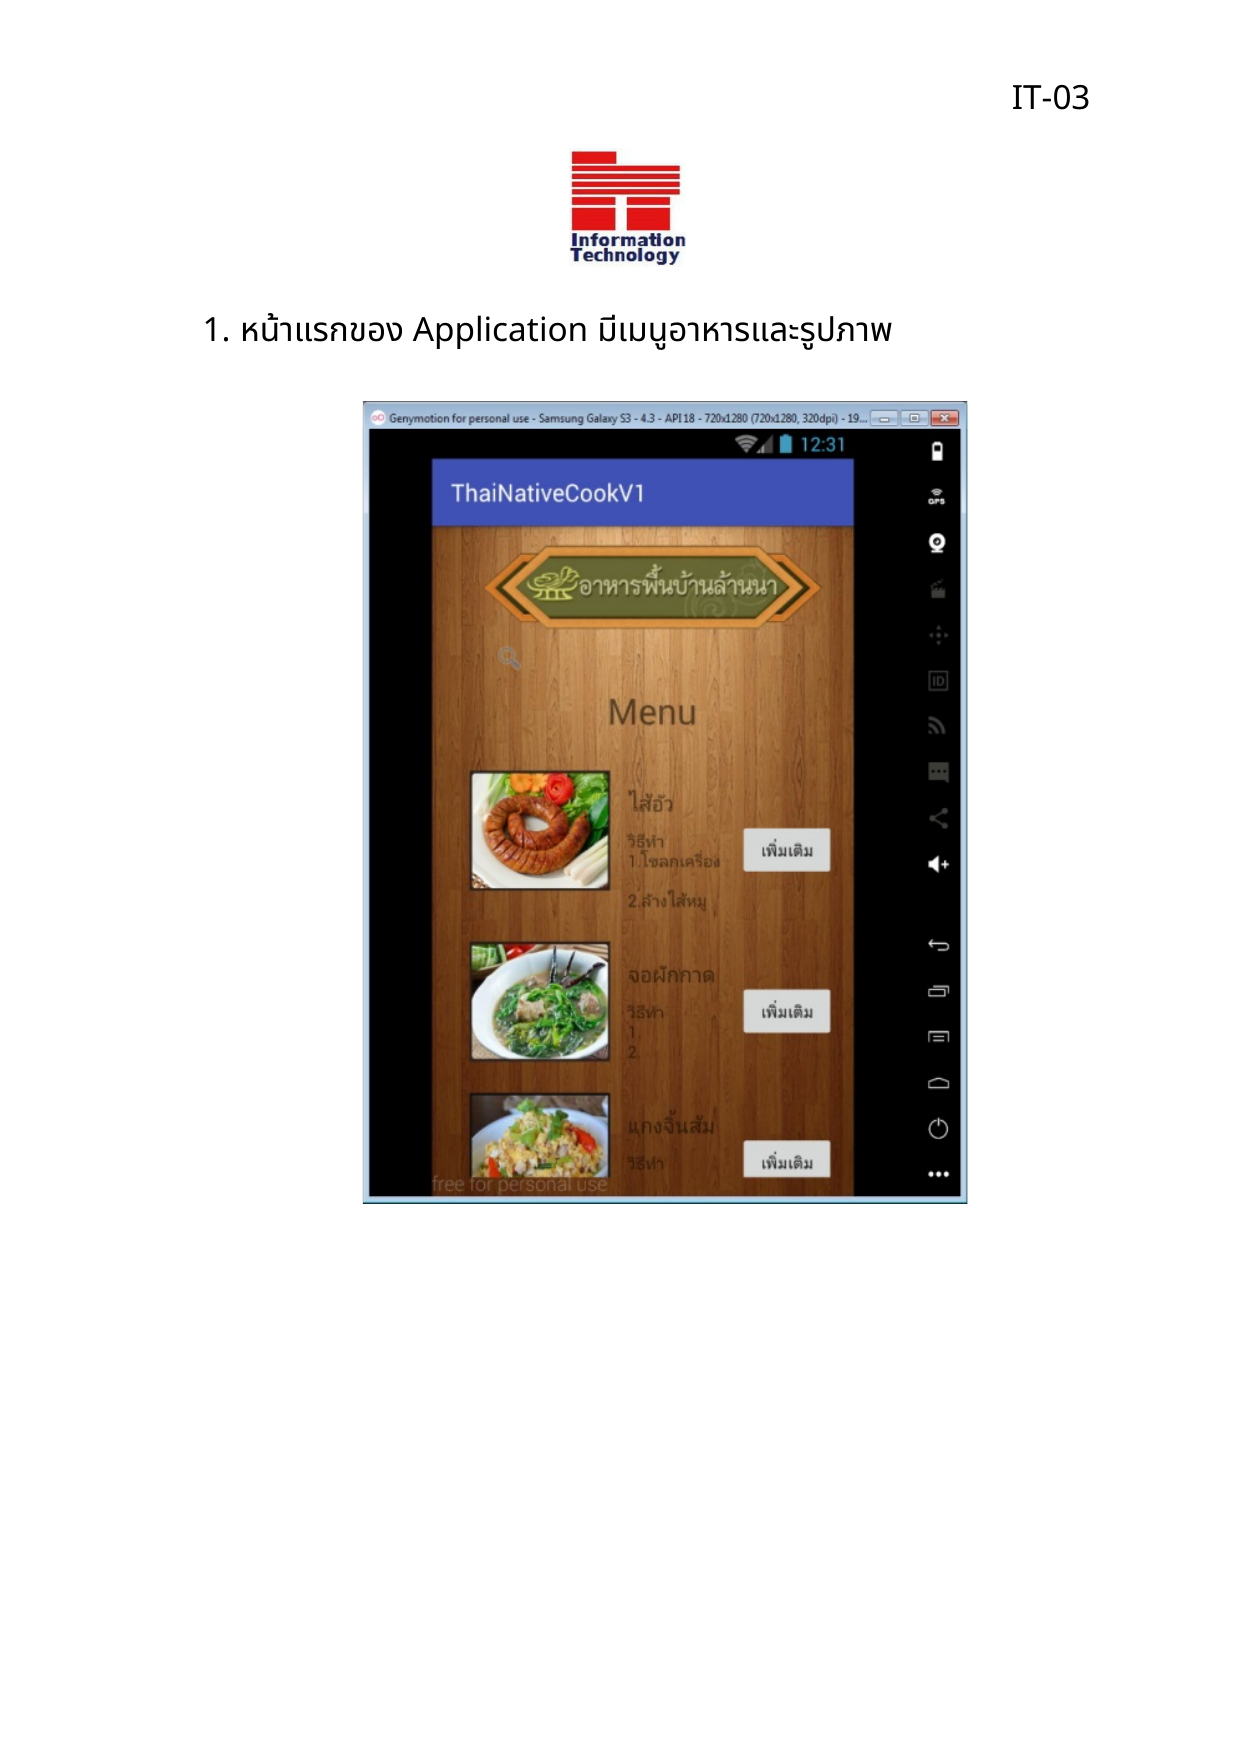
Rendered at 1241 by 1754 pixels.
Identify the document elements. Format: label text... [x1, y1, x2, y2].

picture [362, 401, 968, 1204]
list หน้าแรกของ Application มีเมนูอาหารและรูปภาพ [202, 306, 1090, 356]
picture [569, 148, 687, 267]
